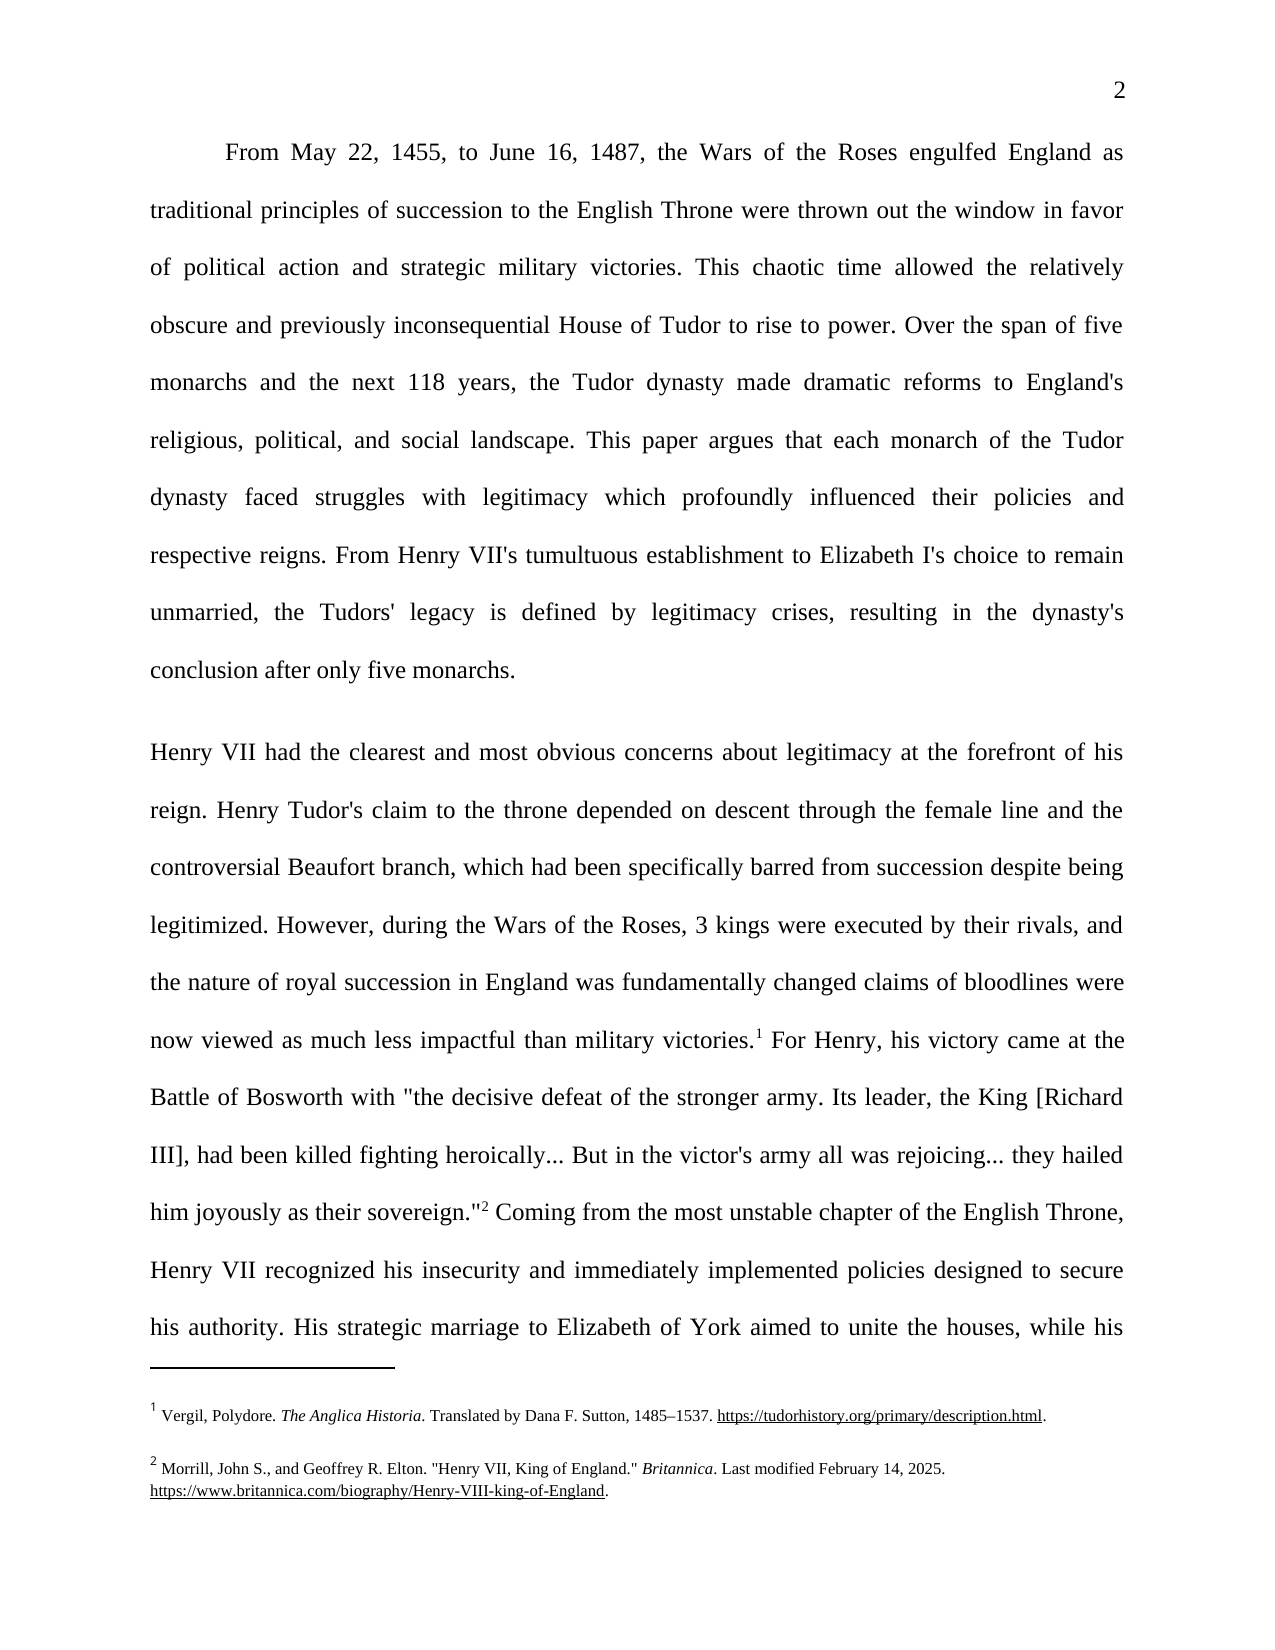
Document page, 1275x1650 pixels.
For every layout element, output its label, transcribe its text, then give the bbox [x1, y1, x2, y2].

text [150, 737, 1125, 1341]
text From May 22, 1455, to June 16, 1487, the Wars of the Roses engulfed England as traditional principles of succession to the English Throne were thrown out the window in favor of political action and strategic military victories. This chaotic time allowed the relatively obscure and previously inconsequential House of Tudor to rise to power. Over the span of five monarchs and the next 118 years, the Tudor dynasty made dramatic reforms to England's religious, political, and social landscape. This paper argues that each monarch of the Tudor dynasty faced struggles with legitimacy which profoundly influenced their policies and respective reigns. From Henry VII's tumultuous establishment to Elizabeth I's choice to remain unmarried, the Tudors' legacy is defined by legitimacy crises, resulting in the dynasty's conclusion after only five monarchs. [150, 137, 1125, 684]
